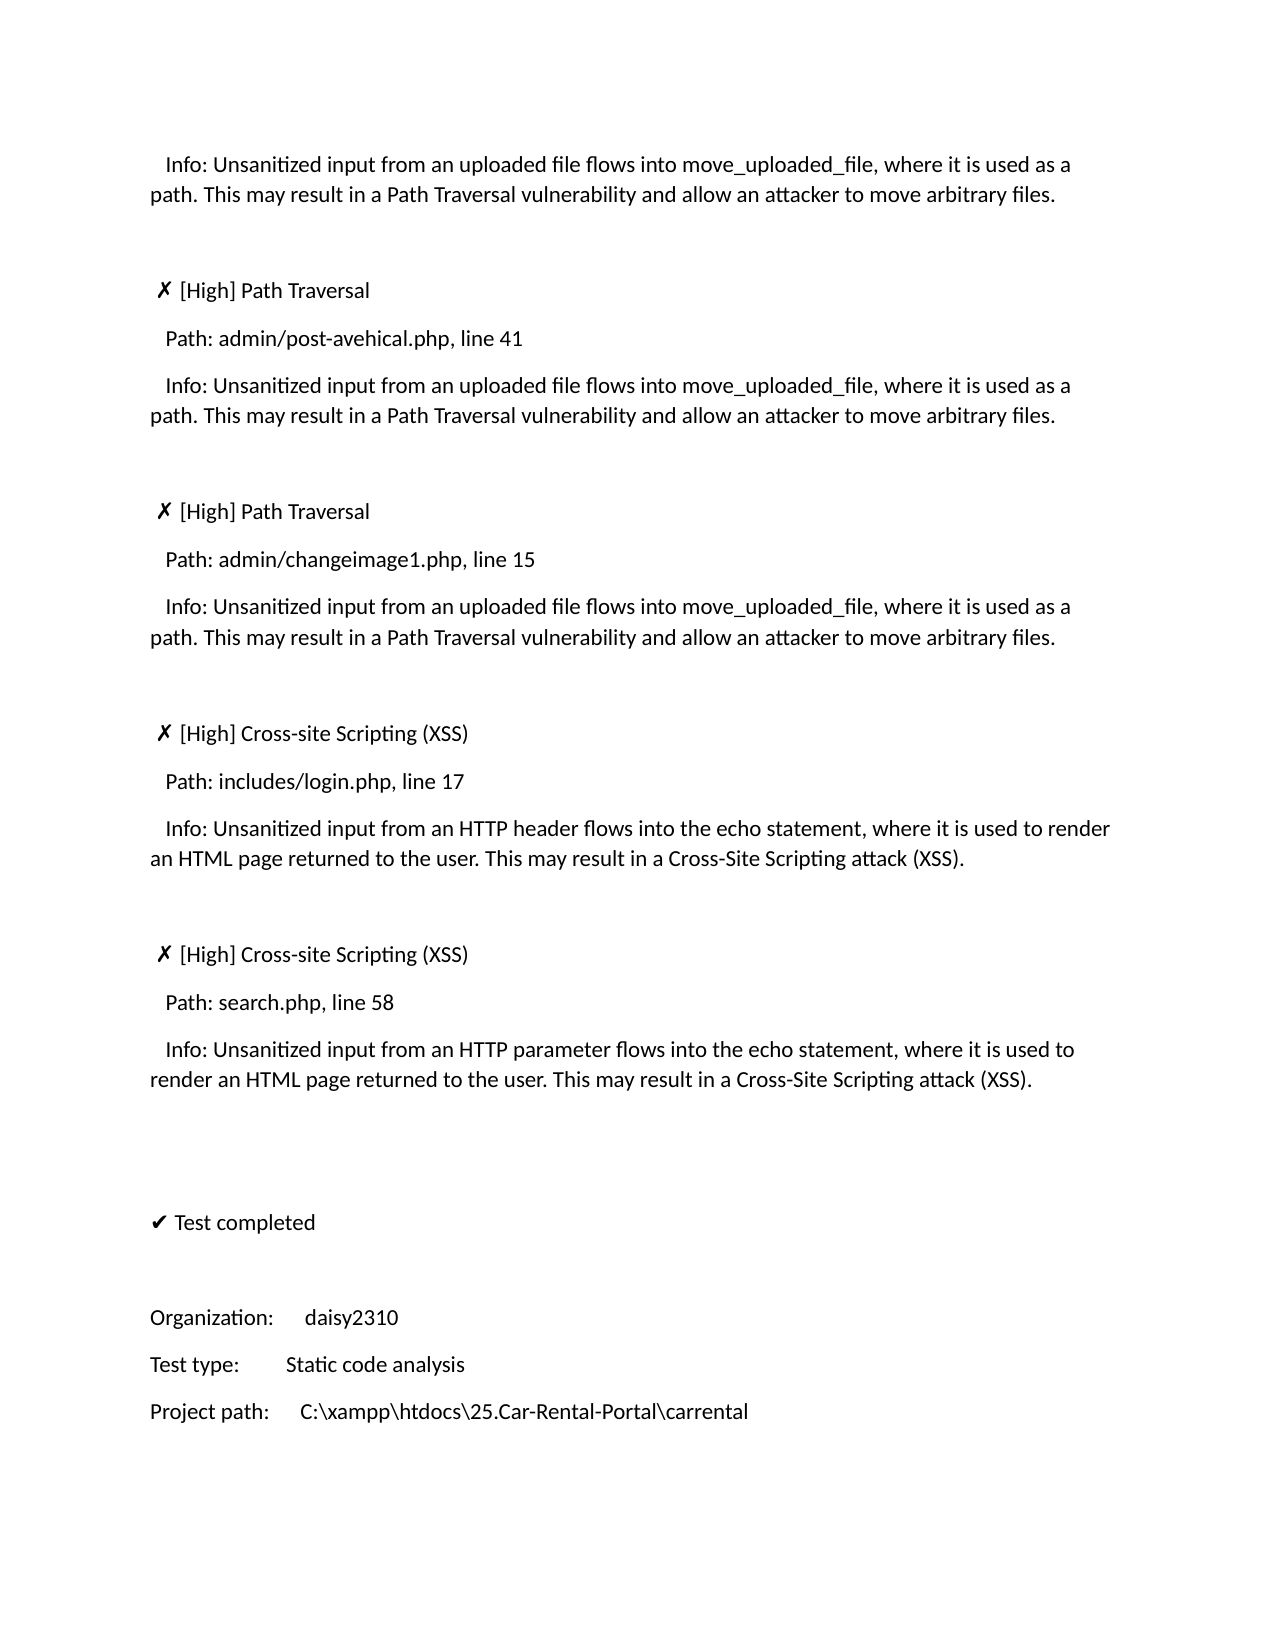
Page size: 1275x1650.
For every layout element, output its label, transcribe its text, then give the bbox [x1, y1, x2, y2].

text ✗ [High] Path Traversal [150, 495, 1125, 526]
text Path: search.php, line 58 [150, 988, 1125, 1016]
text Project path: C:\xampp\htdocs\25.Car-Rental-Portal\carrental [150, 1397, 1125, 1425]
text ✗ [High] Cross-site Scripting (XSS) [150, 938, 1125, 969]
text Info: Unsanitized input from an HTTP header flows into the echo statement, where it is used to render an HTML page returned to the user. This may result in a Cross-Site Scripting attack (XSS). [150, 814, 1125, 872]
text Test type: Static code analysis [150, 1350, 1125, 1378]
text ✔ Test completed [150, 1206, 1125, 1237]
text Path: includes/login.php, line 17 [150, 767, 1125, 795]
text Path: admin/post-avehical.php, line 41 [150, 324, 1125, 352]
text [150, 150, 1125, 208]
text ✗ [High] Cross-site Scripting (XSS) [150, 716, 1125, 748]
text Organization: daisy2310 [150, 1303, 1125, 1331]
text Path: admin/changeimage1.php, line 15 [150, 546, 1125, 574]
text ✗ [High] Path Traversal [150, 274, 1125, 305]
text Info: Unsanitized input from an HTTP parameter flows into the echo statement, where it is used to render an HTML page returned to the user. This may result in a Cross-Site Scripting attack (XSS). [150, 1035, 1125, 1093]
